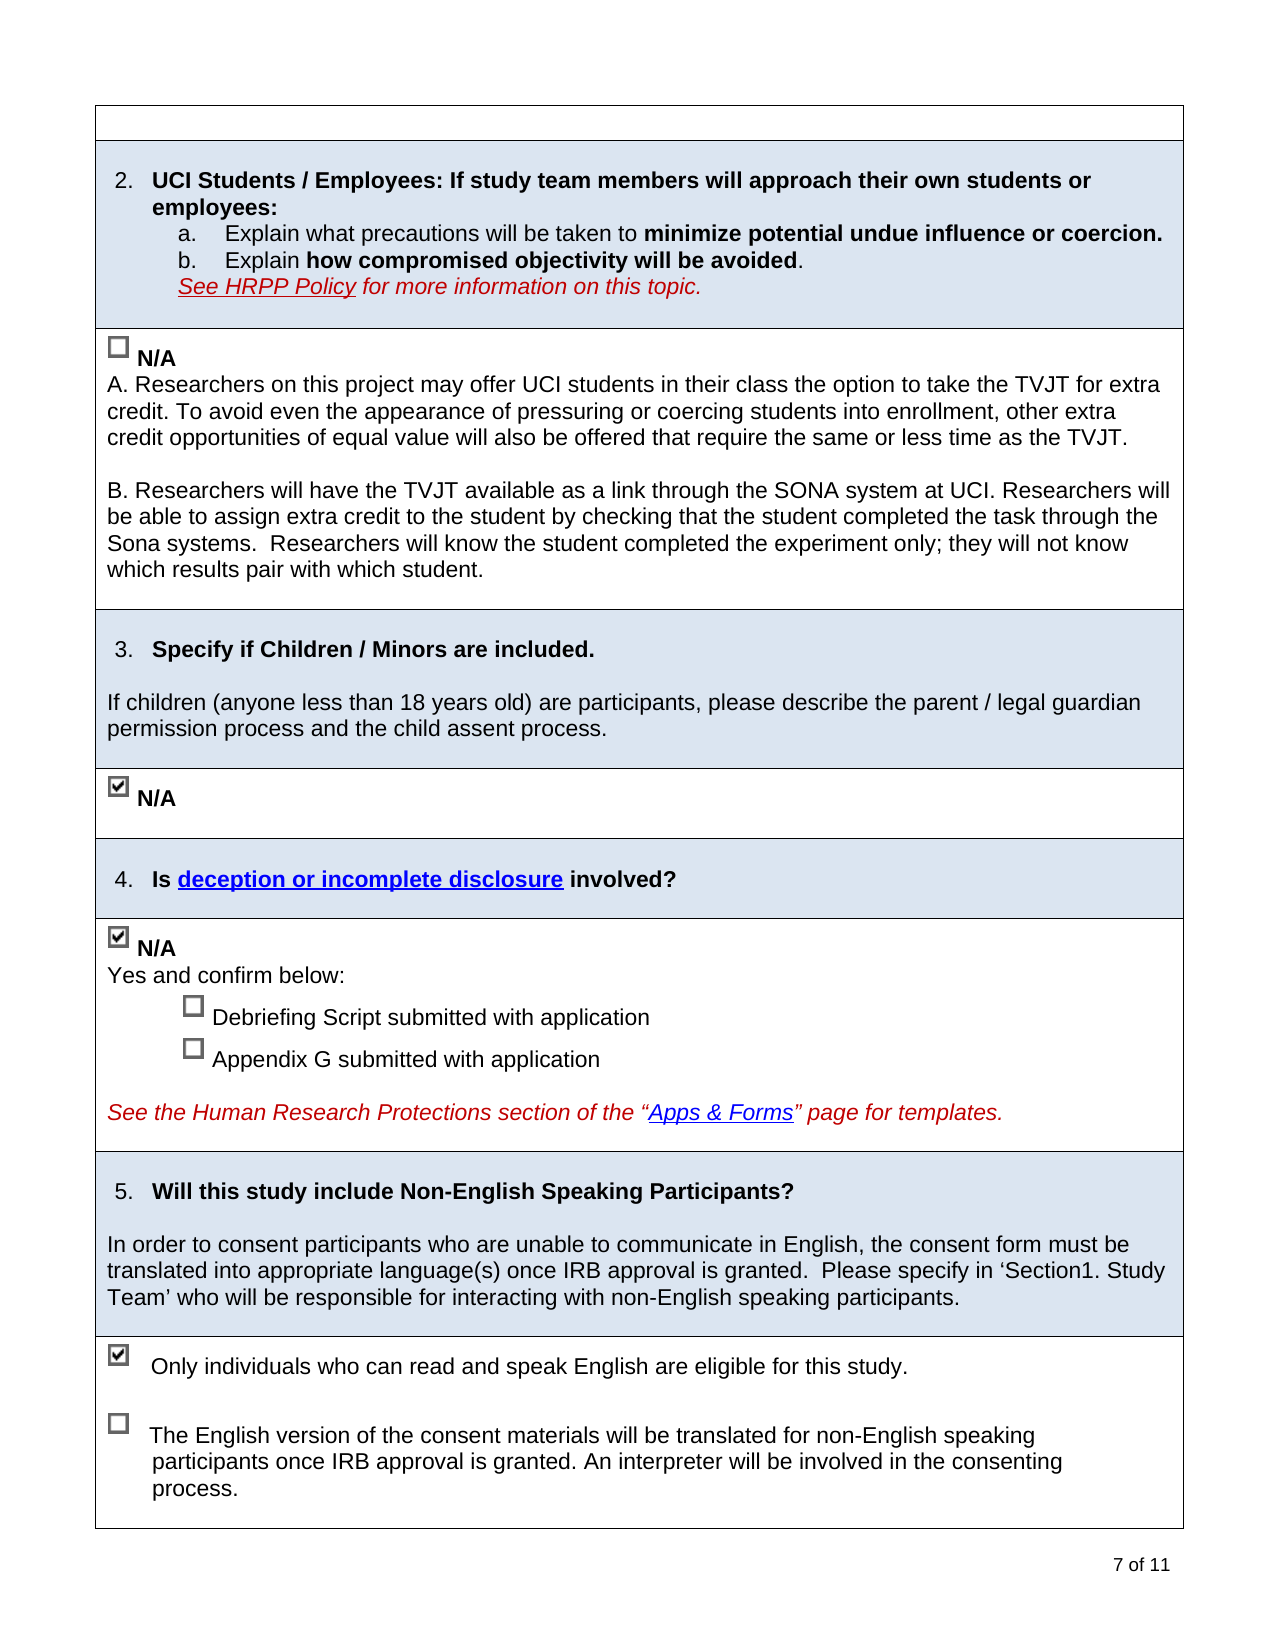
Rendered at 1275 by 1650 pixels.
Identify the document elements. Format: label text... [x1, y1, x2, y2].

table_cell Is deception or incomplete disclosure involved? [96, 839, 1183, 918]
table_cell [96, 106, 1183, 140]
table_cell Specify if Children / Minors are included. If children (anyone less than 18 years old) are participants, please describe the parent / legal guardian permission process and the child assent process. [96, 610, 1183, 768]
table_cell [96, 1337, 1183, 1527]
table_cell N/A Yes and confirm below: Debriefing Script submitted with application Appendix G submitted with application See the Human Research Protections section of the “Apps & Forms” page for templates. [96, 919, 1183, 1151]
table_cell UCI Students / Employees: If study team members will approach their own students or employees: Explain what precautions will be taken to minimize potential undue influence or coercion. Explain how compromised objectivity will be avoided. See HRPP Policy for more information on this topic. [96, 141, 1183, 328]
table_cell N/A A. Researchers on this project may offer UCI students in their class the option to take the TVJT for extra credit. To avoid even the appearance of pressuring or coercing students into enrollment, other extra credit opportunities of equal value will also be offered that require the same or less time as the TVJT. B. Researchers will have the TVJT available as a link through the SONA system at UCI. Researchers will be able to assign extra credit to the student by checking that the student completed the task through the Sona systems. Researchers will know the student completed the experiment only; they will not know which results pair with which student. [96, 329, 1183, 609]
table_cell N/A [96, 769, 1183, 838]
table_cell Will this study include Non-English Speaking Participants? In order to consent participants who are unable to communicate in English, the consent form must be translated into appropriate language(s) once IRB approval is granted. Please specify in ‘Section1. Study Team’ who will be responsible for interacting with non-English speaking participants. [96, 1152, 1183, 1336]
